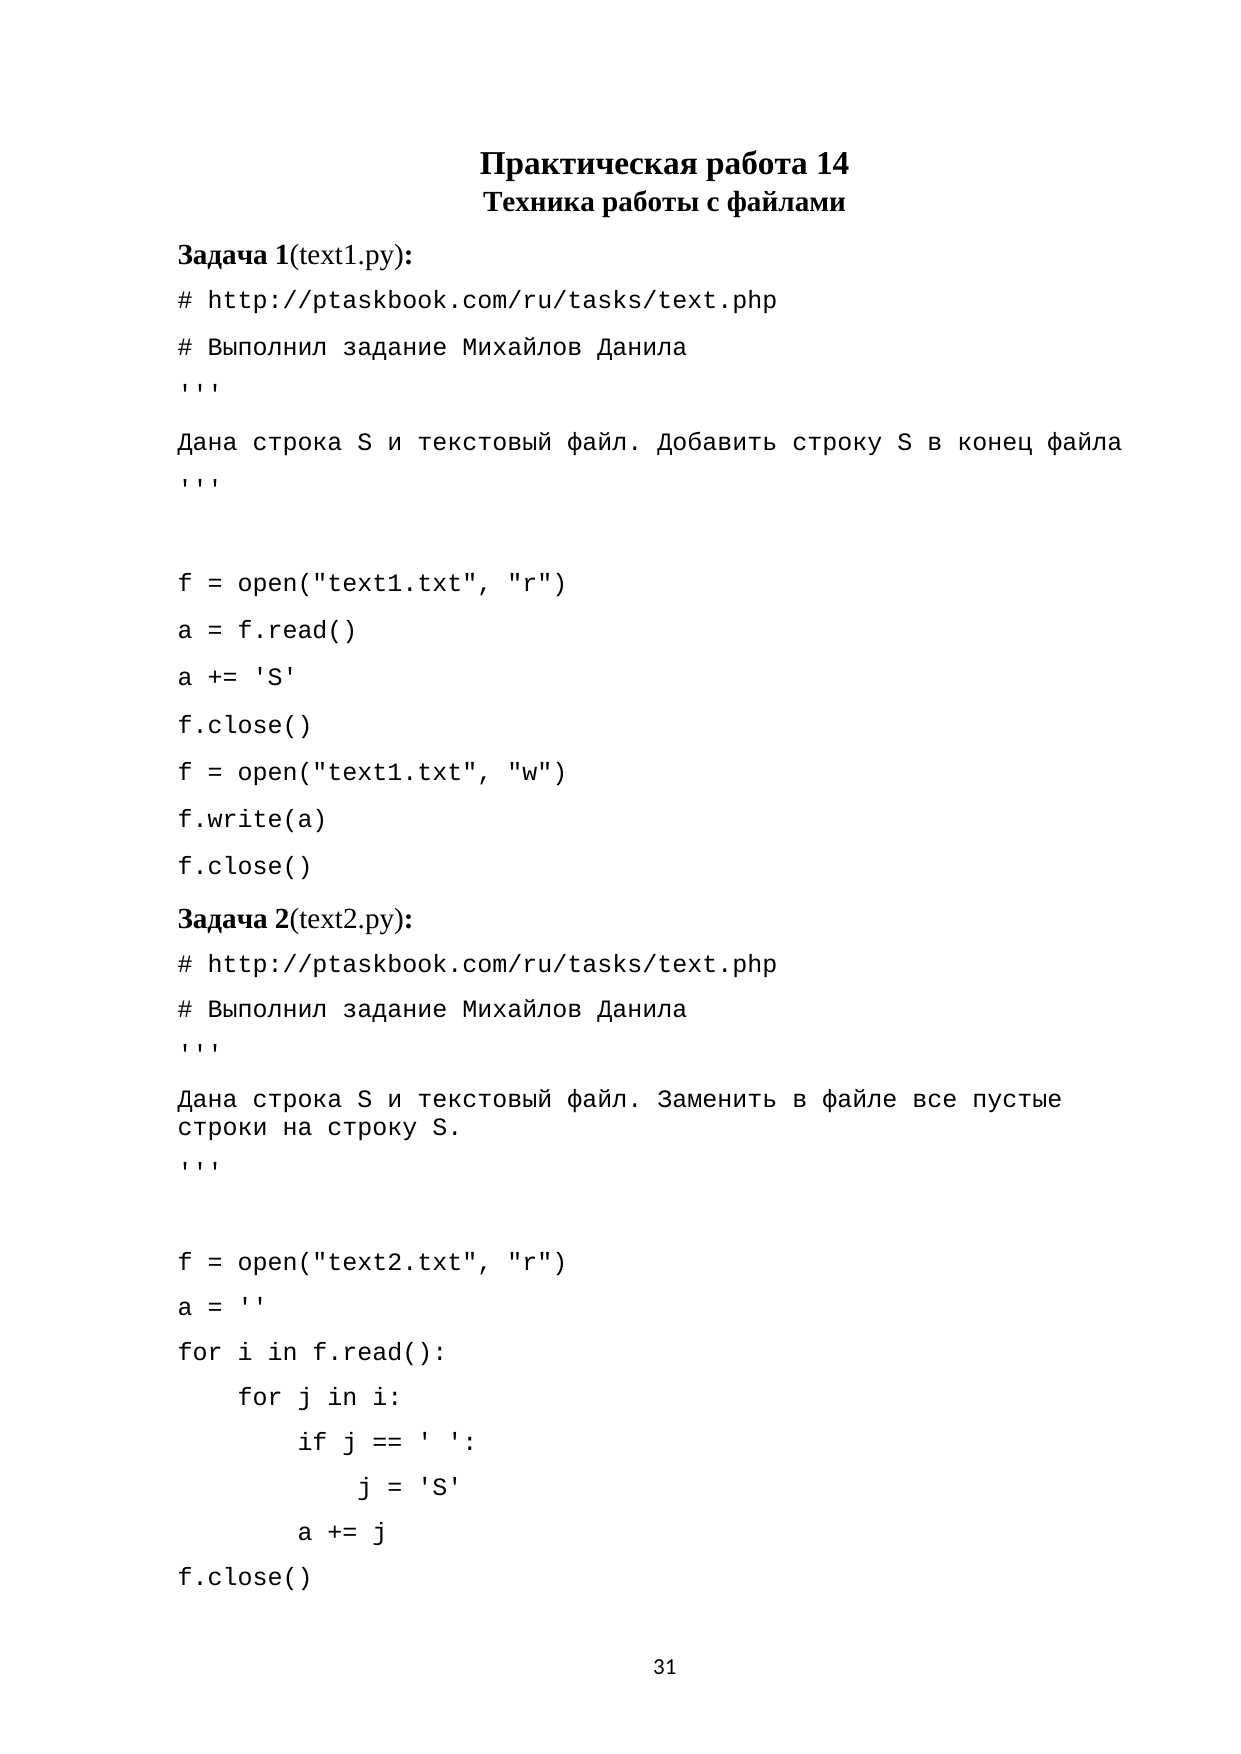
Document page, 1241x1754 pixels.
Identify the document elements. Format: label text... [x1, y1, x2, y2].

text ''' [177, 1041, 1152, 1069]
text f = open("text2.txt", "r") [177, 1249, 1152, 1278]
text ''' [177, 476, 1152, 504]
text a = '' [177, 1294, 1152, 1323]
text f.close() [177, 854, 1152, 882]
text for j in i: [177, 1384, 1152, 1413]
text f = open("text1.txt", "w") [177, 759, 1152, 788]
text Дана строка S и текстовый файл. Заменить в файле все пустые строки на строку S. [177, 1086, 1152, 1143]
text Задача 2(text2.py): [177, 901, 1152, 934]
text for i in f.read(): [177, 1339, 1152, 1368]
subtitle Практическая работа 14 [177, 143, 1152, 181]
text f = open("text1.txt", "r") [177, 571, 1152, 599]
text a += 'S' [177, 665, 1152, 693]
text ''' [177, 1159, 1152, 1188]
text a += j [177, 1519, 1152, 1548]
text # Выполнил задание Михайлов Данила [177, 996, 1152, 1024]
text f.close() [177, 712, 1152, 741]
text if j == ' ': [177, 1429, 1152, 1458]
text f.write(a) [177, 807, 1152, 835]
text # http://ptaskbook.com/ru/tasks/text.php [177, 951, 1152, 979]
text # Выполнил задание Михайлов Данила [177, 335, 1152, 363]
text Техника работы с файлами [177, 184, 1152, 218]
text j = 'S' [177, 1474, 1152, 1503]
text # http://ptaskbook.com/ru/tasks/text.php [177, 287, 1152, 316]
text Задача 1(text1.py): [177, 237, 1152, 271]
text Дана строка S и текстовый файл. Добавить строку S в конец файла [177, 429, 1152, 457]
text ''' [177, 382, 1152, 410]
text f.close() [177, 1564, 1152, 1593]
text a = f.read() [177, 618, 1152, 646]
